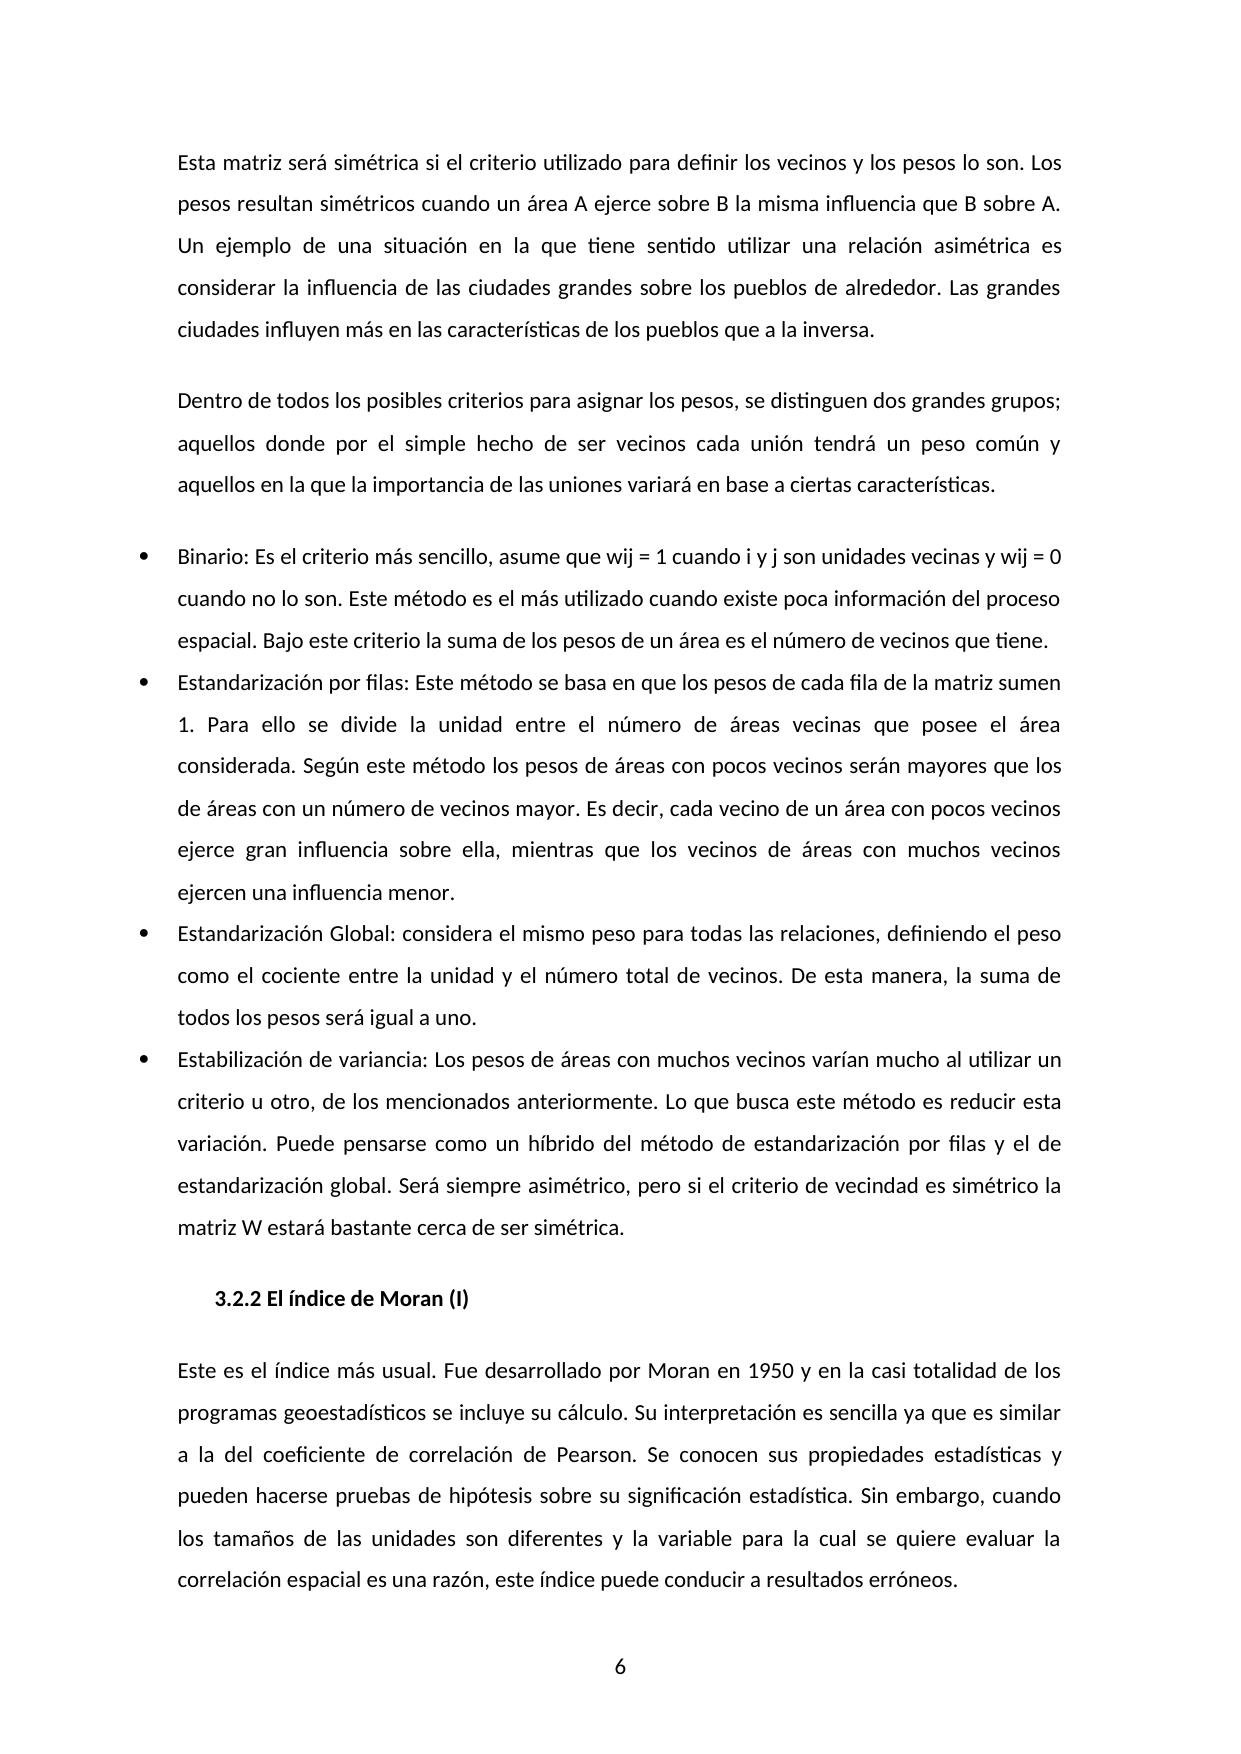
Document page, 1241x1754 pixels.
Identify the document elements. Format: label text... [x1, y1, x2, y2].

list Estandarización Global: considera el mismo peso para todas las relaciones, definiendo el peso como el cociente entre la unidad y el número total de vecinos. De esta manera, la suma de todos los pesos será igual a uno. [140, 919, 1063, 1032]
text Esta matriz será simétrica si el criterio utilizado para definir los vecinos y los pesos lo son. Los pesos resultan simétricos cuando un área A ejerce sobre B la misma influencia que B sobre A. Un ejemplo de una situación en la que tiene sentido utilizar una relación asimétrica es considerar la influencia de las ciudades grandes sobre los pueblos de alrededor. Las grandes ciudades influyen más en las características de los pueblos que a la inversa. [177, 148, 1063, 343]
list Estandarización por filas: Este método se basa en que los pesos de cada fila de la matriz sumen 1. Para ello se divide la unidad entre el número de áreas vecinas que posee el área considerada. Según este método los pesos de áreas con pocos vecinos serán mayores que los de áreas con un número de vecinos mayor. Es decir, cada vecino de un área con pocos vecinos ejerce gran influencia sobre ella, mientras que los vecinos de áreas con muchos vecinos ejercen una influencia menor. [140, 668, 1063, 906]
text Dentro de todos los posibles criterios para asignar los pesos, se distinguen dos grandes grupos; aquellos donde por el simple hecho de ser vecinos cada unión tendrá un peso común y aquellos en la que la importancia de las uniones variará en base a ciertas características. [177, 387, 1063, 499]
text 3.2.2 El índice de Moran (I) [214, 1284, 1063, 1313]
text Este es el índice más usual. Fue desarrollado por Moran en 1950 y en la casi totalidad de los programas geoestadísticos se incluye su cálculo. Su interpretación es sencilla ya que es similar a la del coeficiente de correlación de Pearson. Se conocen sus propiedades estadísticas y pueden hacerse pruebas de hipótesis sobre su significación estadística. Sin embargo, cuando los tamaños de las unidades son diferentes y la variable para la cual se quiere evaluar la correlación espacial es una razón, este índice puede conducir a resultados erróneos. [177, 1356, 1063, 1594]
list Binario: Es el criterio más sencillo, asume que wij = 1 cuando i y j son unidades vecinas y wij = 0 cuando no lo son. Este método es el más utilizado cuando existe poca información del proceso espacial. Bajo este criterio la suma de los pesos de un área es el número de vecinos que tiene. [140, 542, 1063, 654]
